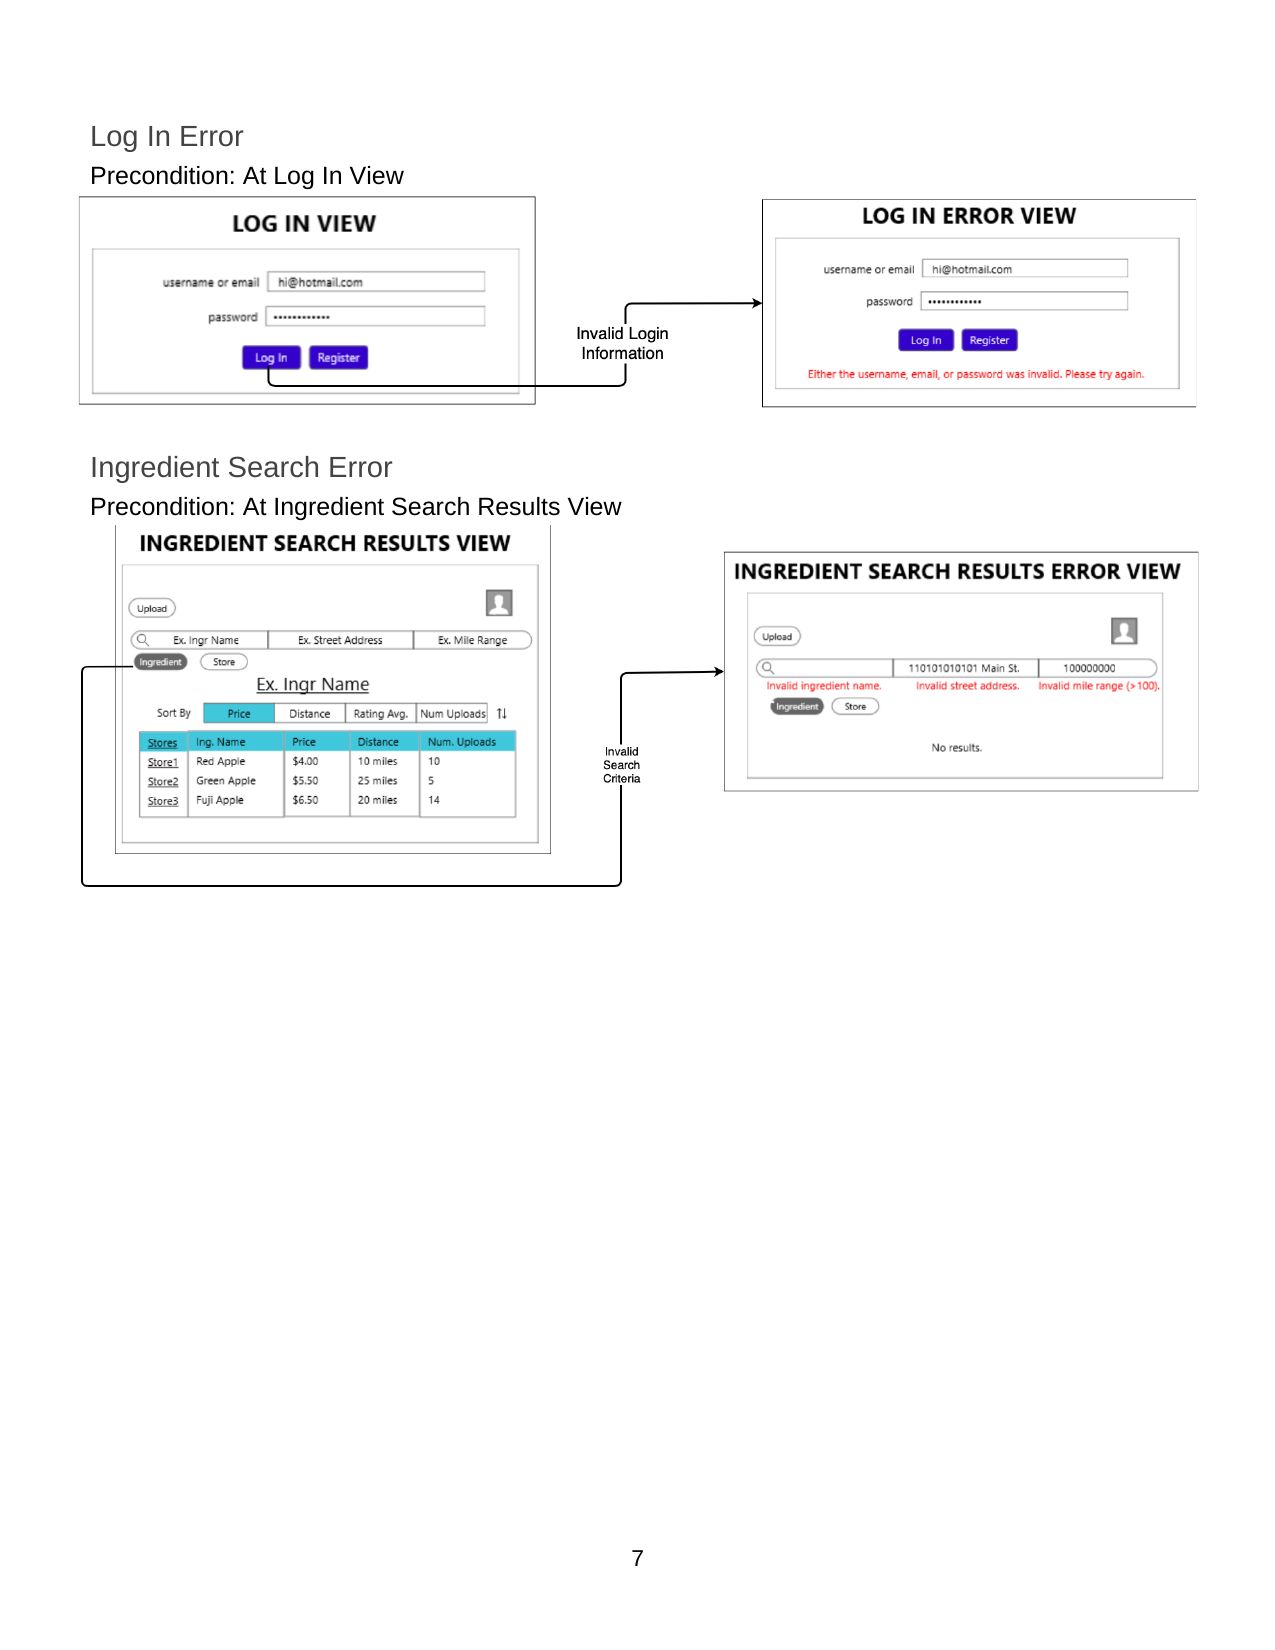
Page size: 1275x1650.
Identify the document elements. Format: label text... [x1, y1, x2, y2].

text Precondition: At Log In View [15, 161, 1260, 190]
picture [78, 194, 1197, 413]
text Precondition: At Ingredient Search Results View [90, 492, 1260, 521]
picture [76, 525, 1199, 894]
subtitle Ingredient Search Error [15, 450, 1260, 484]
subtitle Log In Error [15, 119, 1260, 153]
